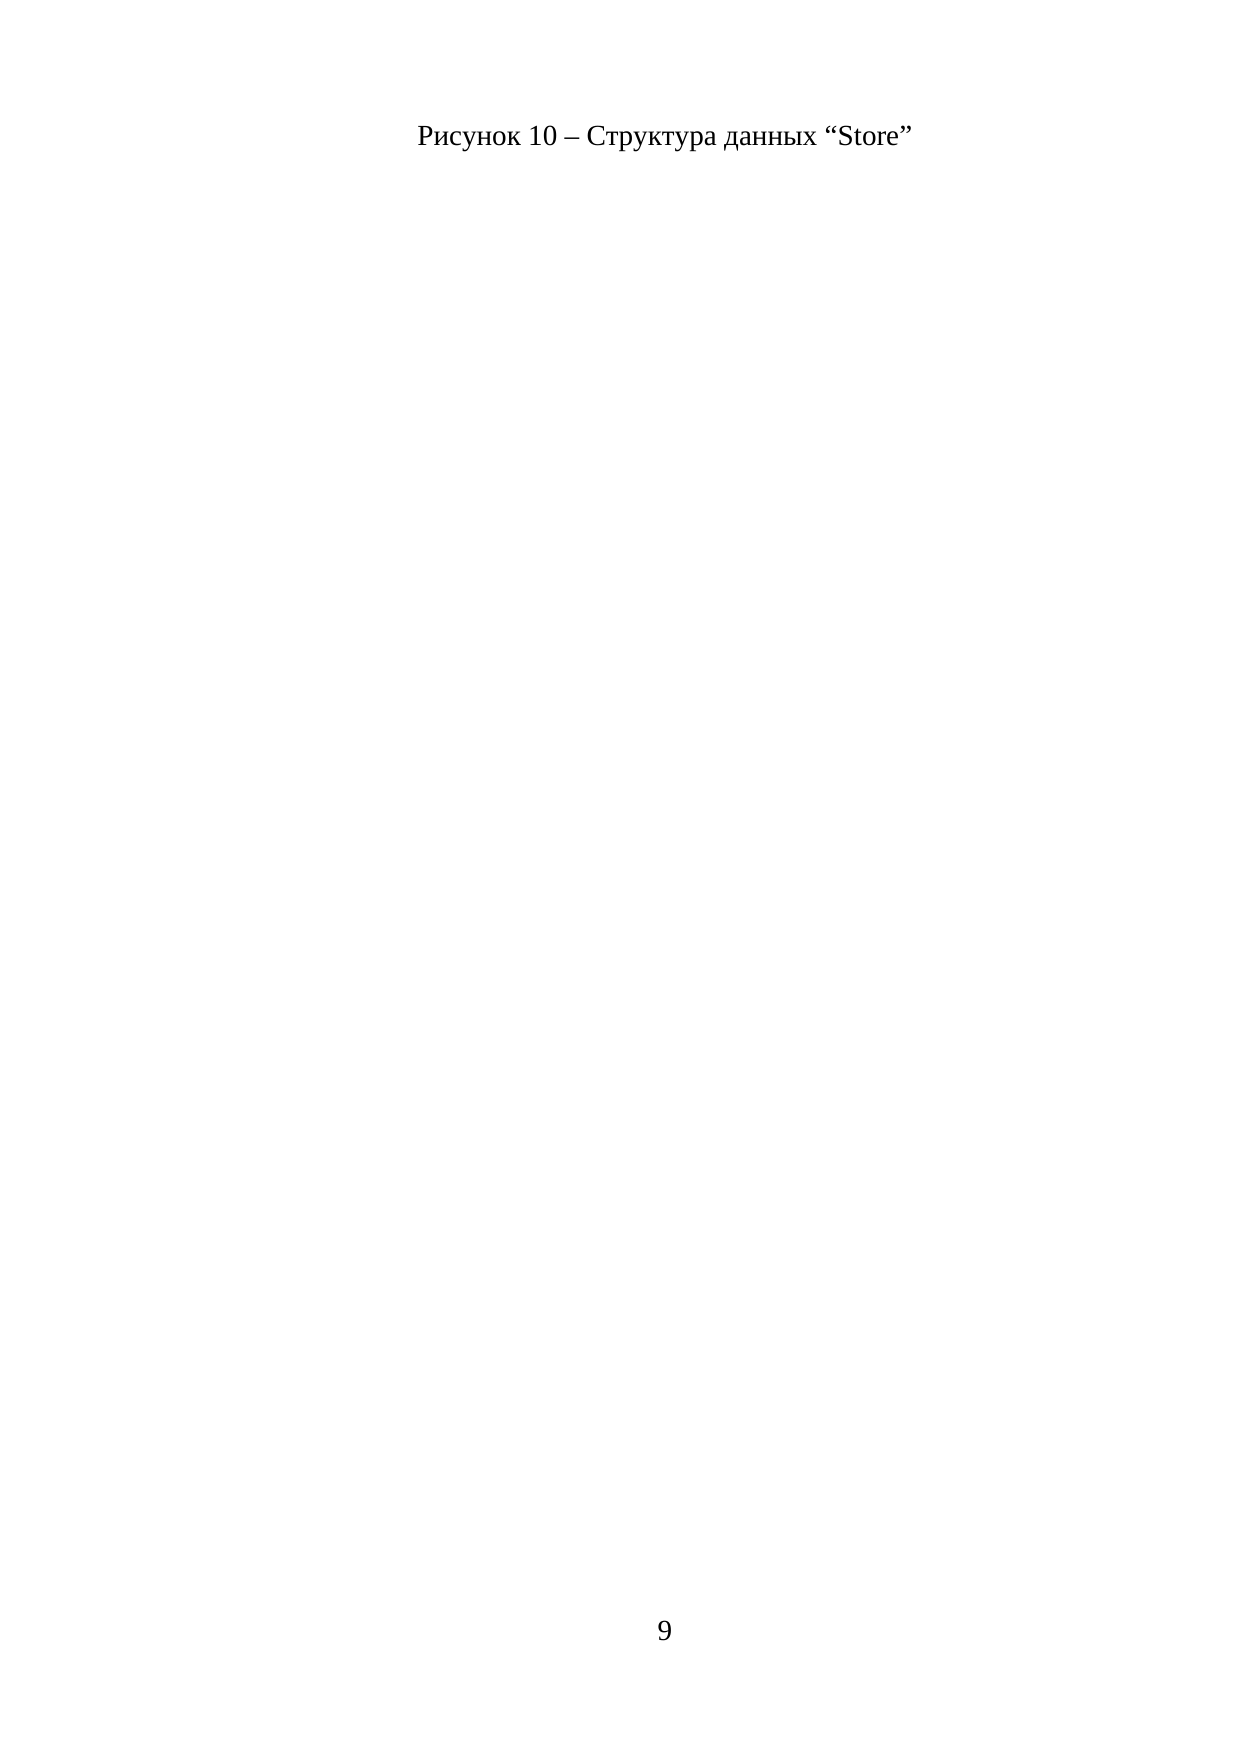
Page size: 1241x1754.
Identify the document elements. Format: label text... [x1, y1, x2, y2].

text Рисунок 10 – Структура данных “Store” [177, 118, 1152, 152]
